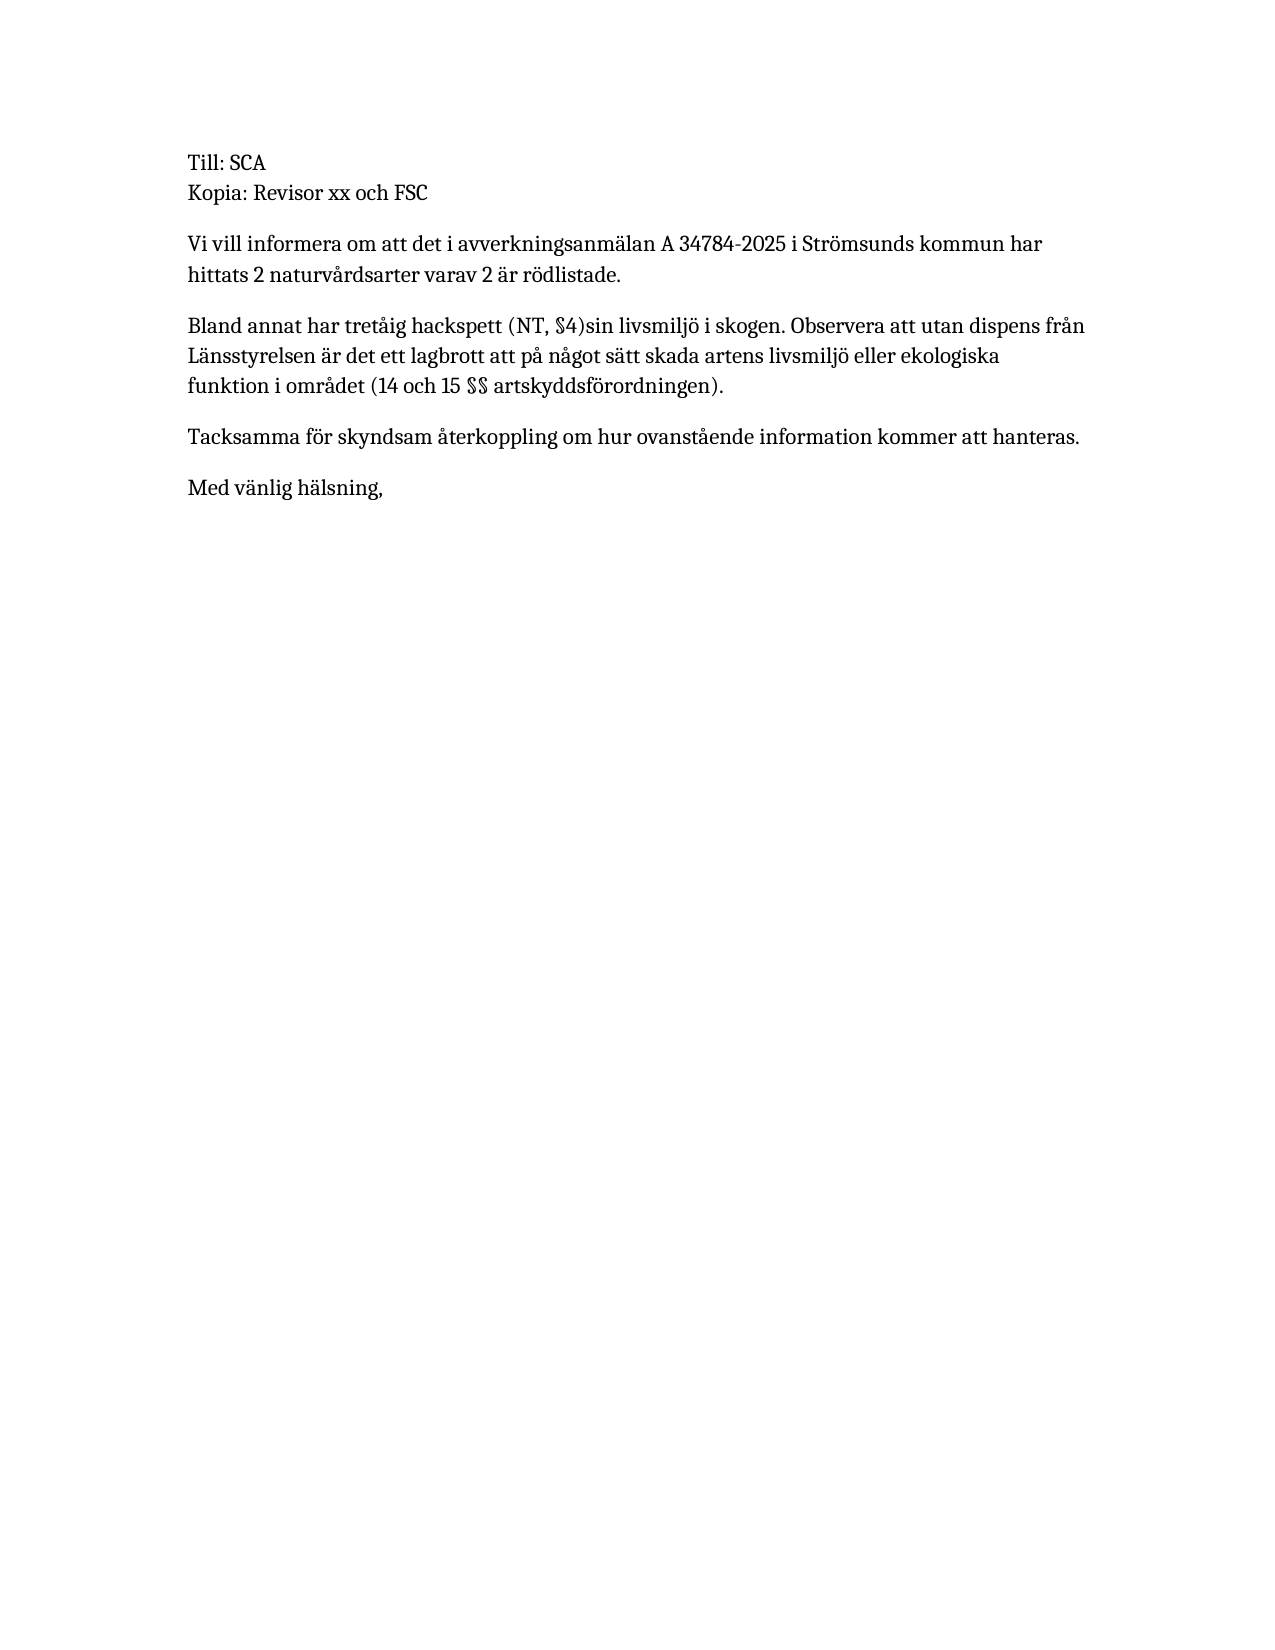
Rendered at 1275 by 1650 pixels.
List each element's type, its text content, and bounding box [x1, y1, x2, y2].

text Till: SCA Kopia: Revisor xx och FSC [187, 150, 1087, 207]
text Med vänlig hälsning, [187, 475, 1087, 532]
text Tacksamma för skyndsam återkoppling om hur ovanstående information kommer att hanteras. [187, 424, 1087, 450]
text Vi vill informera om att det i avverkningsanmälan A 34784-2025 i Strömsunds kommun har hittats 2 naturvårdsarter varav 2 är rödlistade. [187, 231, 1087, 288]
text Bland annat har tretåig hackspett (NT, §4)sin livsmiljö i skogen. Observera att utan dispens från Länsstyrelsen är det ett lagbrott att på något sätt skada artens livsmiljö eller ekologiska funktion i området (14 och 15 §§ artskyddsförordningen). [187, 312, 1087, 399]
